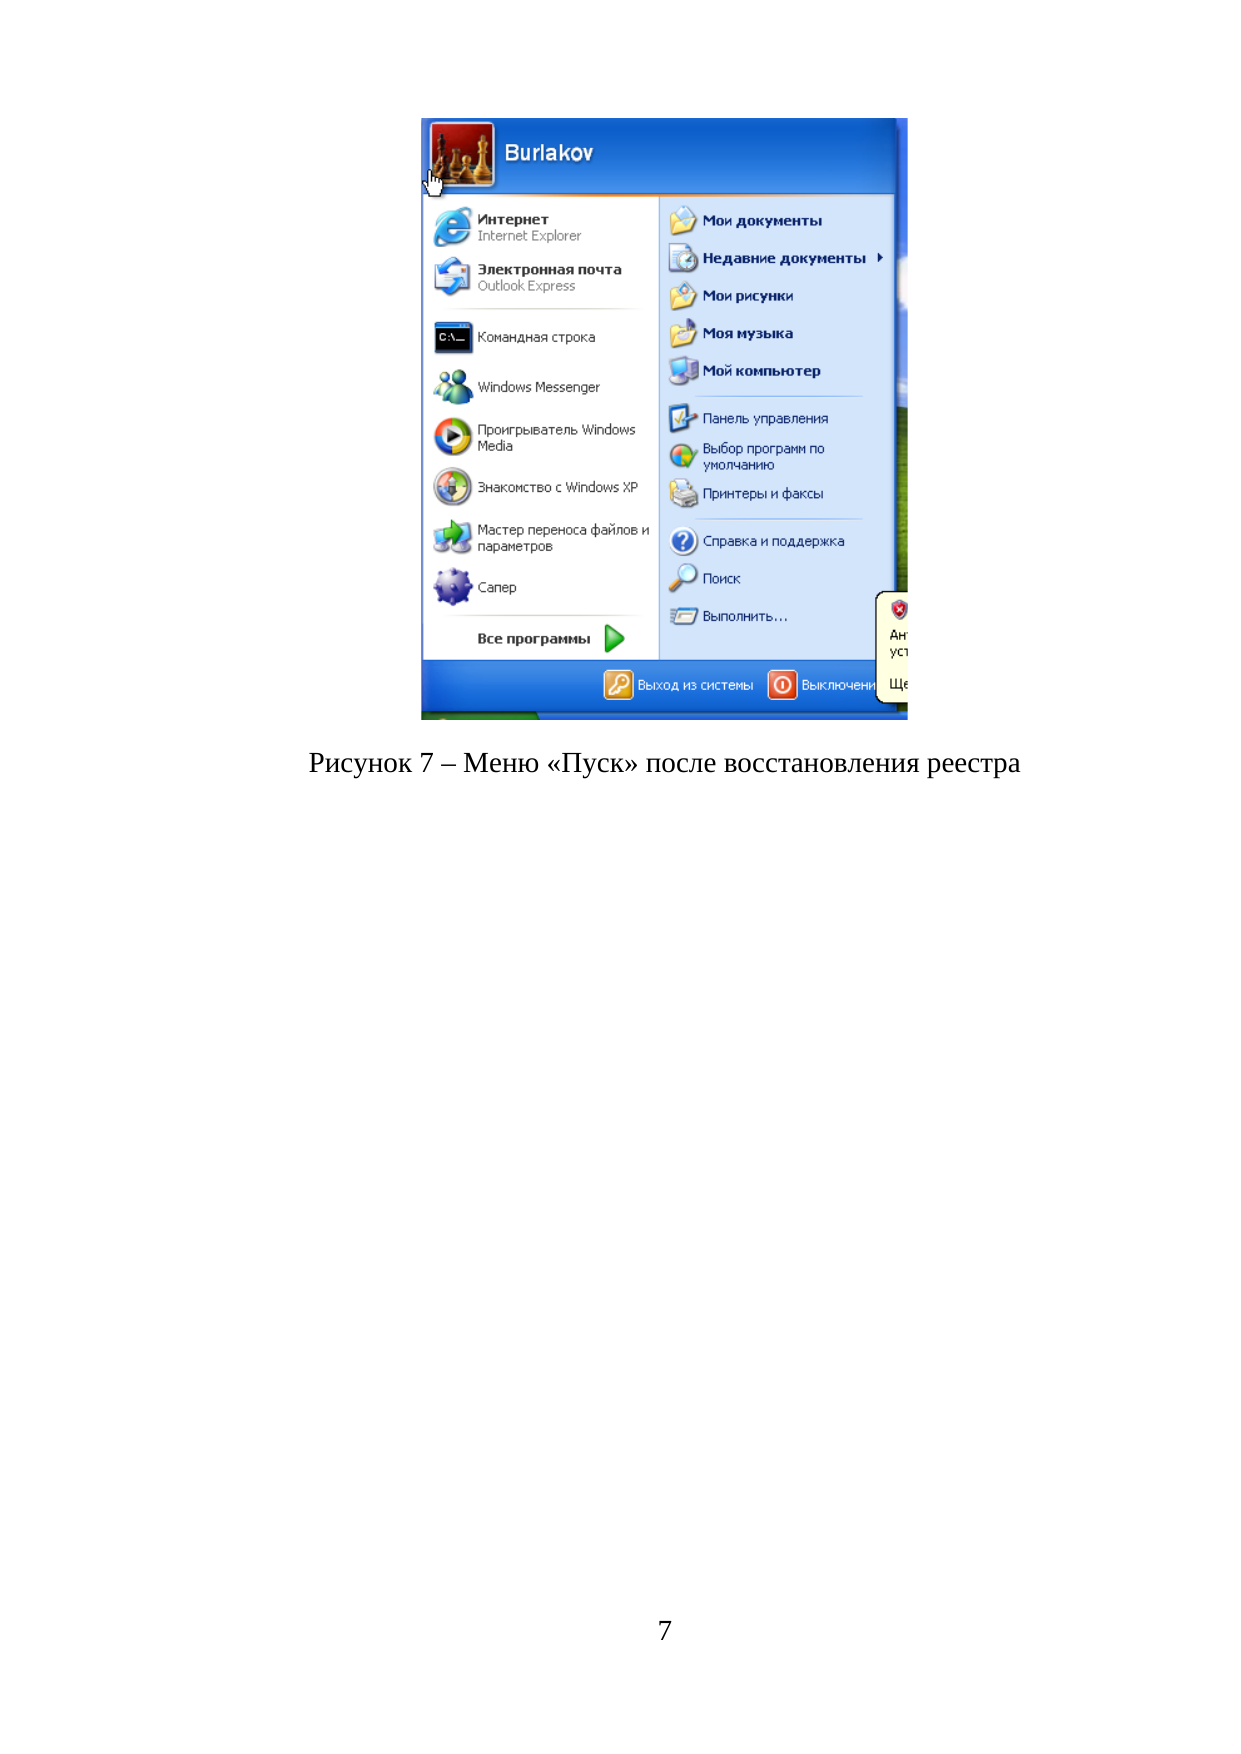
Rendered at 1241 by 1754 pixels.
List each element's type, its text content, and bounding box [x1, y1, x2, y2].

picture [421, 118, 908, 720]
text Рисунок 7 – Меню «Пуск» после восстановления реестра [177, 745, 1152, 779]
